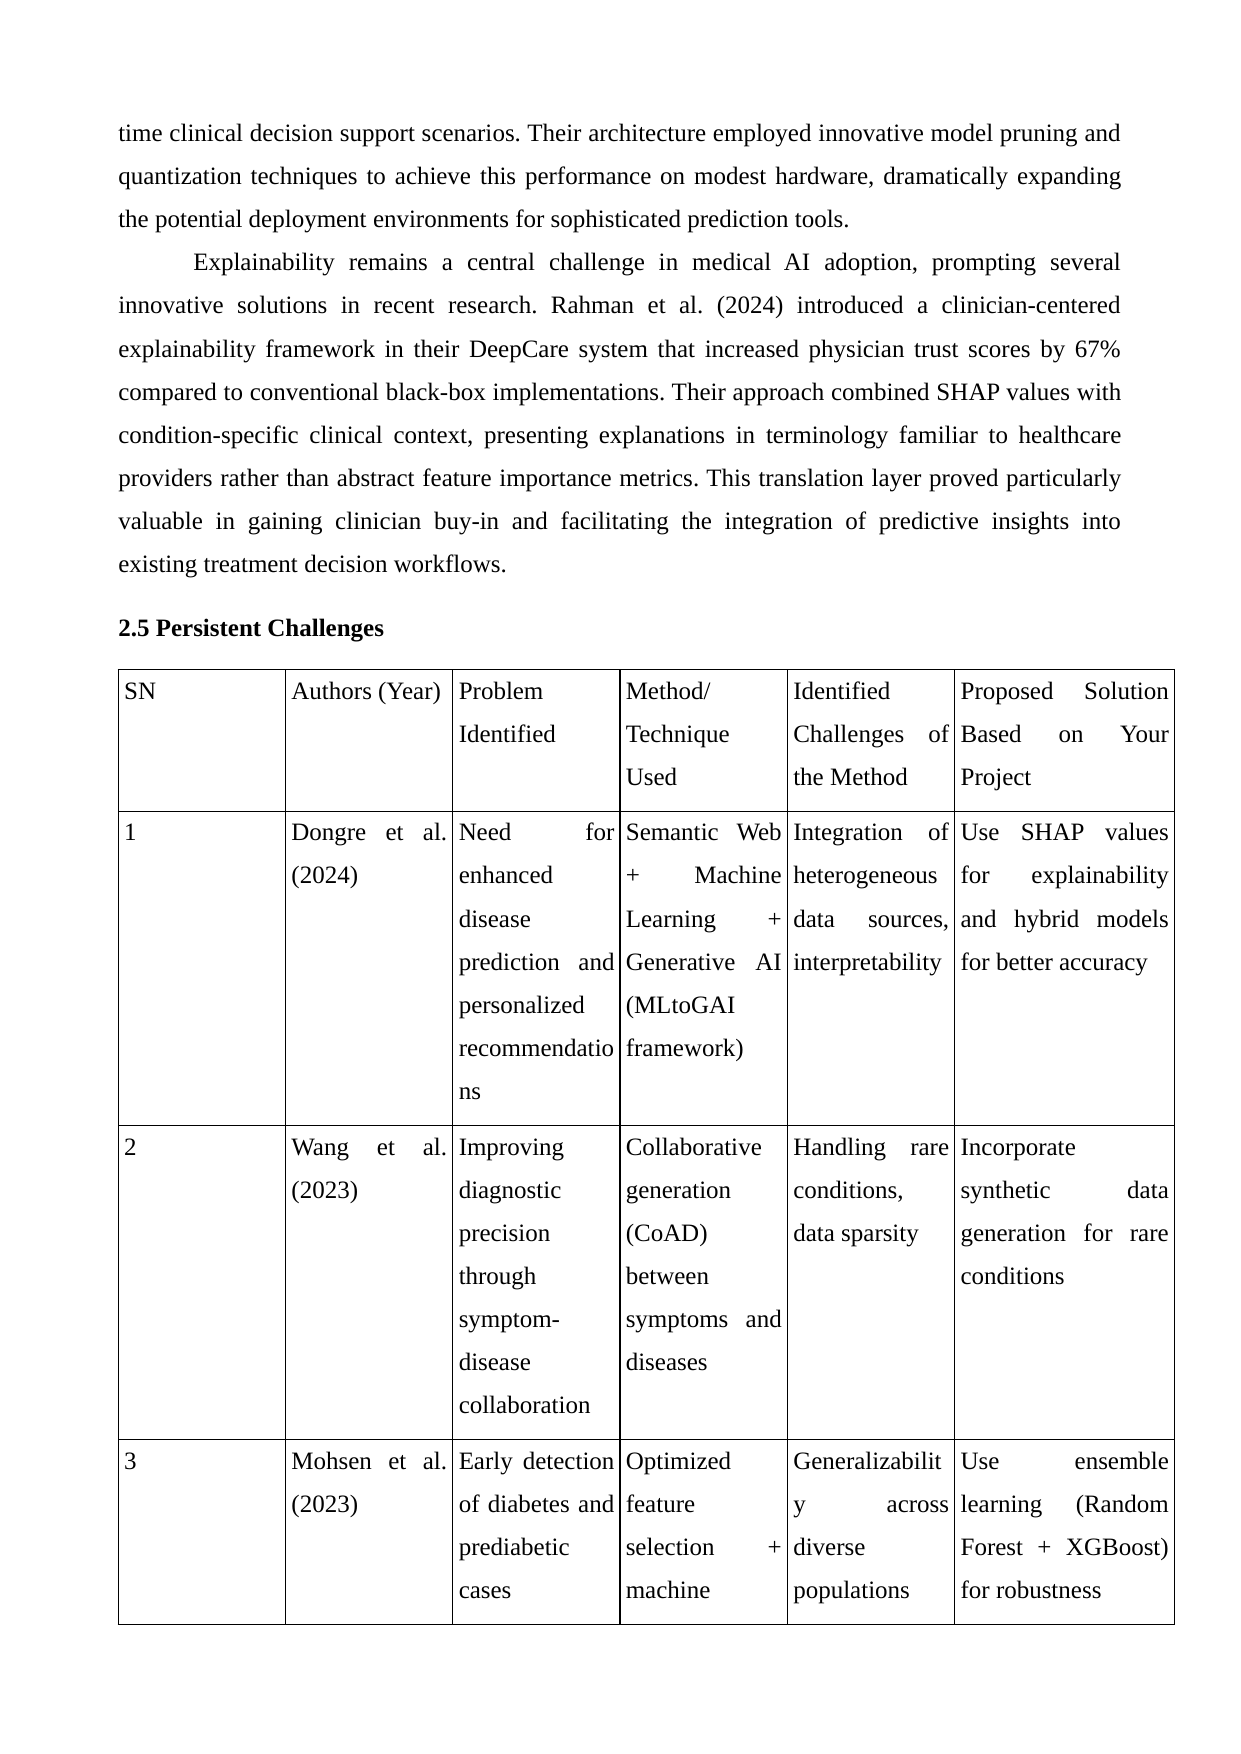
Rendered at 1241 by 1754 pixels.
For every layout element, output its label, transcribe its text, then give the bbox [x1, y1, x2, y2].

table_cell Handling rare conditions, data sparsity [788, 1126, 954, 1439]
table_cell Semantic Web + Machine Learning + Generative AI (MLtoGAI framework) [621, 812, 787, 1125]
table_cell 1 [119, 812, 285, 1125]
table_cell Need for enhanced disease prediction and personalized recommendations [453, 812, 619, 1125]
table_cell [955, 1440, 1174, 1624]
table_header Proposed Solution Based on Your Project [955, 670, 1174, 811]
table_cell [621, 1440, 787, 1624]
table_cell Incorporate synthetic data generation for rare conditions [955, 1126, 1174, 1439]
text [118, 118, 1122, 233]
table_header Identified Challenges of the Method [788, 670, 954, 811]
table_header Authors (Year) [286, 670, 452, 811]
subtitle 2.5 Persistent Challenges [118, 613, 1122, 642]
table_cell Wang et al. (2023) [286, 1126, 452, 1439]
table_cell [286, 1440, 452, 1624]
table_cell 2 [119, 1126, 285, 1439]
table_cell Dongre et al. (2024) [286, 812, 452, 1125]
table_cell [788, 1440, 954, 1624]
table_cell Integration of heterogeneous data sources, interpretability [788, 812, 954, 1125]
table_cell Improving diagnostic precision through symptom-disease collaboration [453, 1126, 619, 1439]
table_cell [453, 1440, 619, 1624]
table_header Problem Identified [453, 670, 619, 811]
table_header Method/Technique Used [621, 670, 787, 811]
table_cell 3 [119, 1440, 285, 1624]
table_header SN [119, 670, 285, 811]
text Explainability remains a central challenge in medical AI adoption, prompting several innovative solutions in recent research. Rahman et al. (2024) introduced a clinician-centered explainability framework in their DeepCare system that increased physician trust scores by 67% compared to conventional black-box implementations. Their approach combined SHAP values with condition-specific clinical context, presenting explanations in terminology familiar to healthcare providers rather than abstract feature importance metrics. This translation layer proved particularly valuable in gaining clinician buy-in and facilitating the integration of predictive insights into existing treatment decision workflows. [118, 247, 1122, 578]
table_cell Use SHAP values for explainability and hybrid models for better accuracy [955, 812, 1174, 1125]
table_cell Collaborative generation (CoAD) between symptoms and diseases [621, 1126, 787, 1439]
